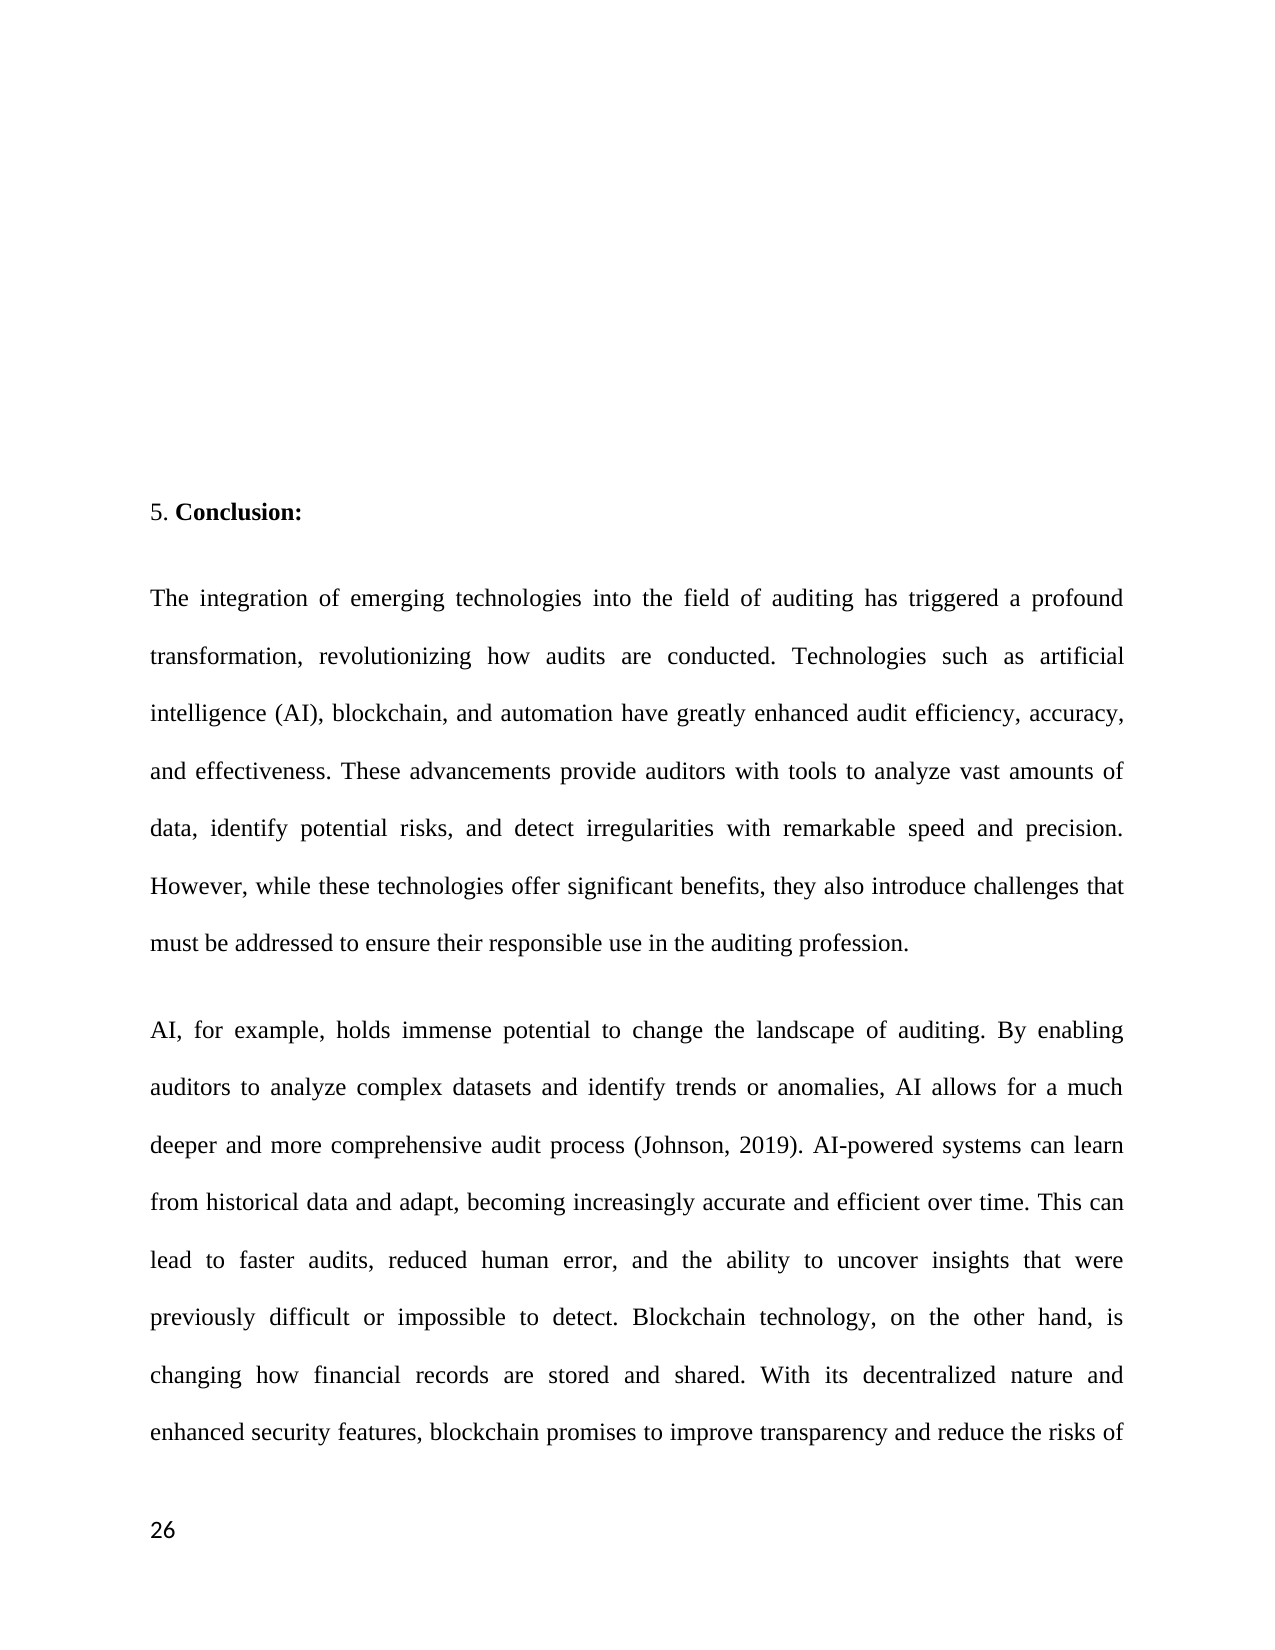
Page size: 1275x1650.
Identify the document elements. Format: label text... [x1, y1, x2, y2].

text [150, 1015, 1125, 1446]
text The integration of emerging technologies into the field of auditing has triggered a profound transformation, revolutionizing how audits are conducted. Technologies such as artificial intelligence (AI), blockchain, and automation have greatly enhanced audit efficiency, accuracy, and effectiveness. These advancements provide auditors with tools to analyze vast amounts of data, identify potential risks, and detect irregularities with remarkable speed and precision. However, while these technologies offer significant benefits, they also introduce challenges that must be addressed to ensure their responsible use in the auditing profession. [150, 583, 1125, 957]
text 5. Conclusion: [150, 497, 1125, 525]
